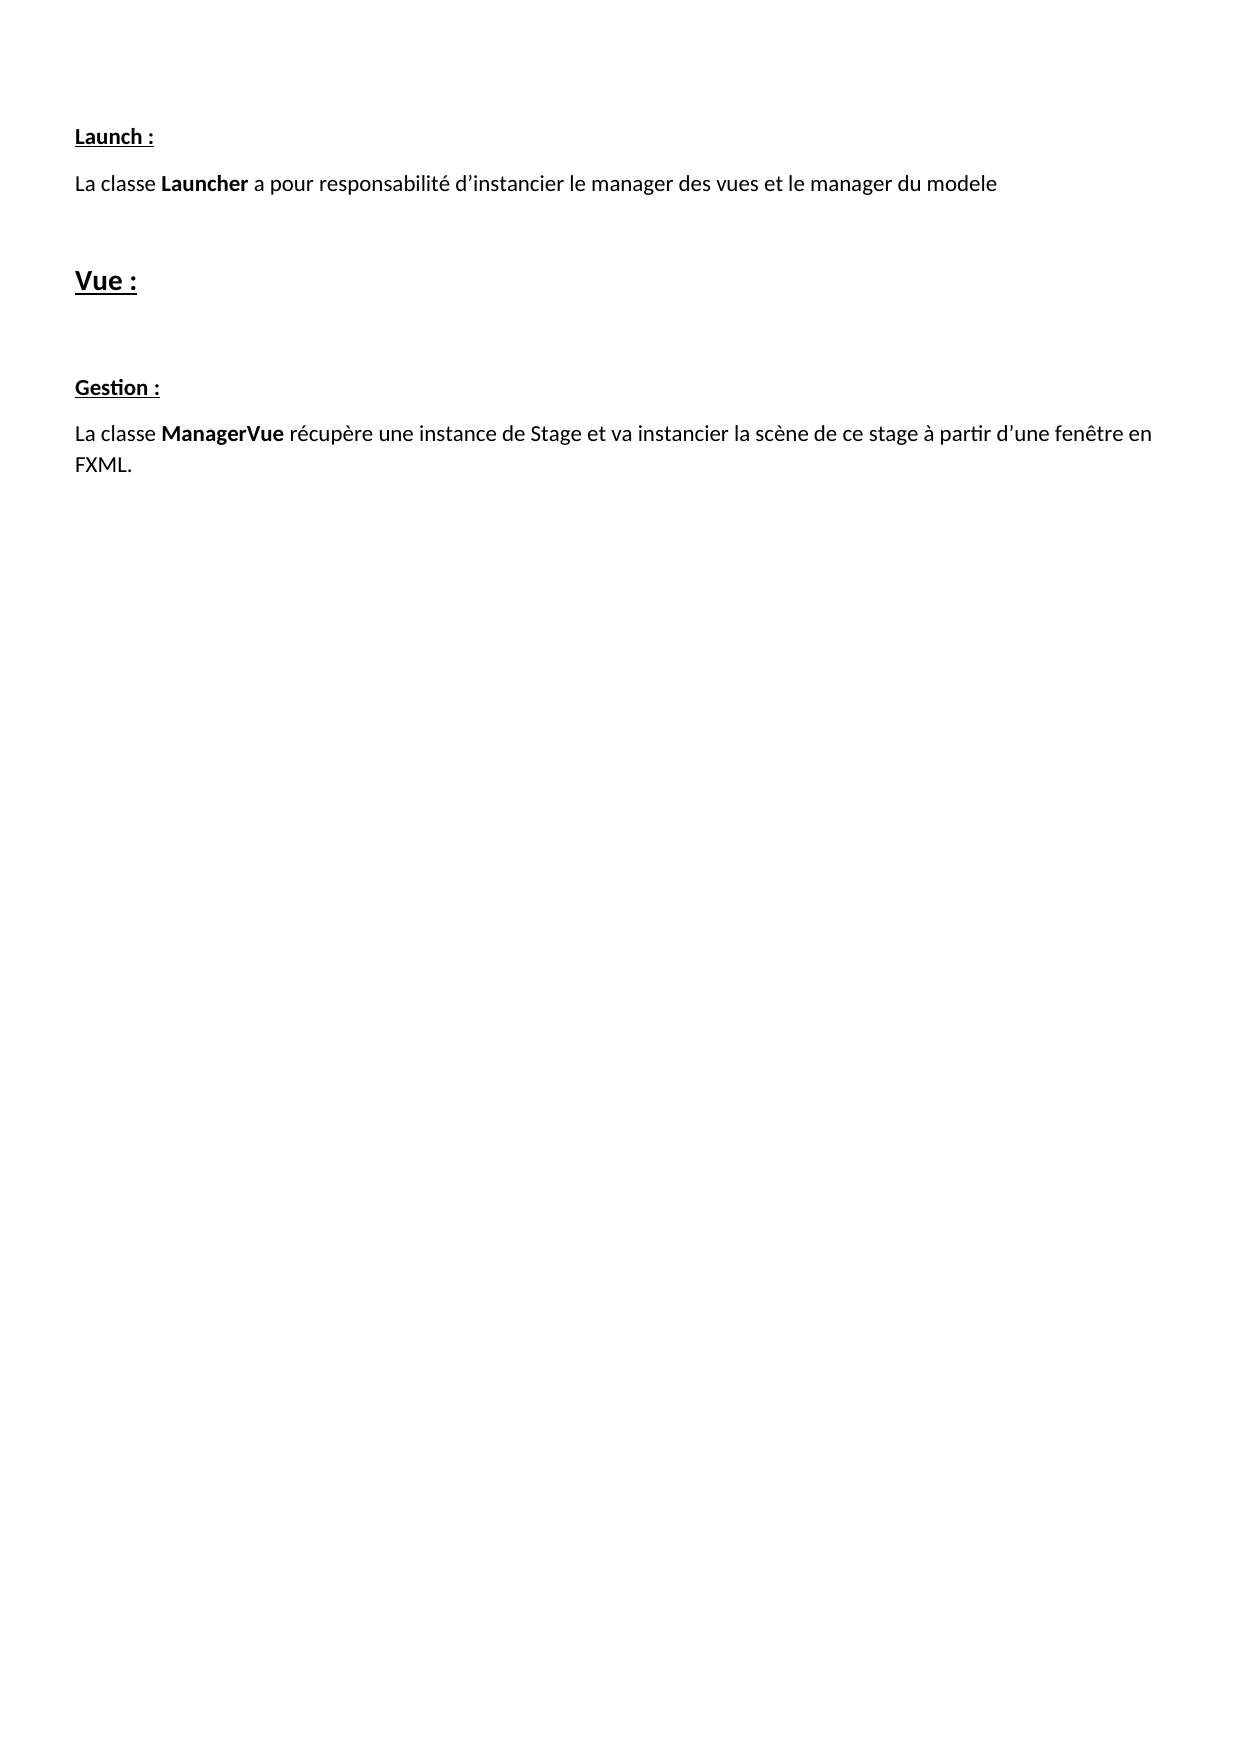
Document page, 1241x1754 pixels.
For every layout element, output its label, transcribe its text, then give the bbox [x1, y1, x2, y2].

text Vue : [75, 262, 1165, 298]
text Launch : [75, 122, 1165, 150]
text Gestion : [75, 373, 1165, 401]
text La classe Launcher a pour responsabilité d’instancier le manager des vues et le manager du modele [75, 169, 1165, 197]
text La classe ManagerVue récupère une instance de Stage et va instancier la scène de ce stage à partir d’une fenêtre en FXML. [75, 419, 1165, 478]
